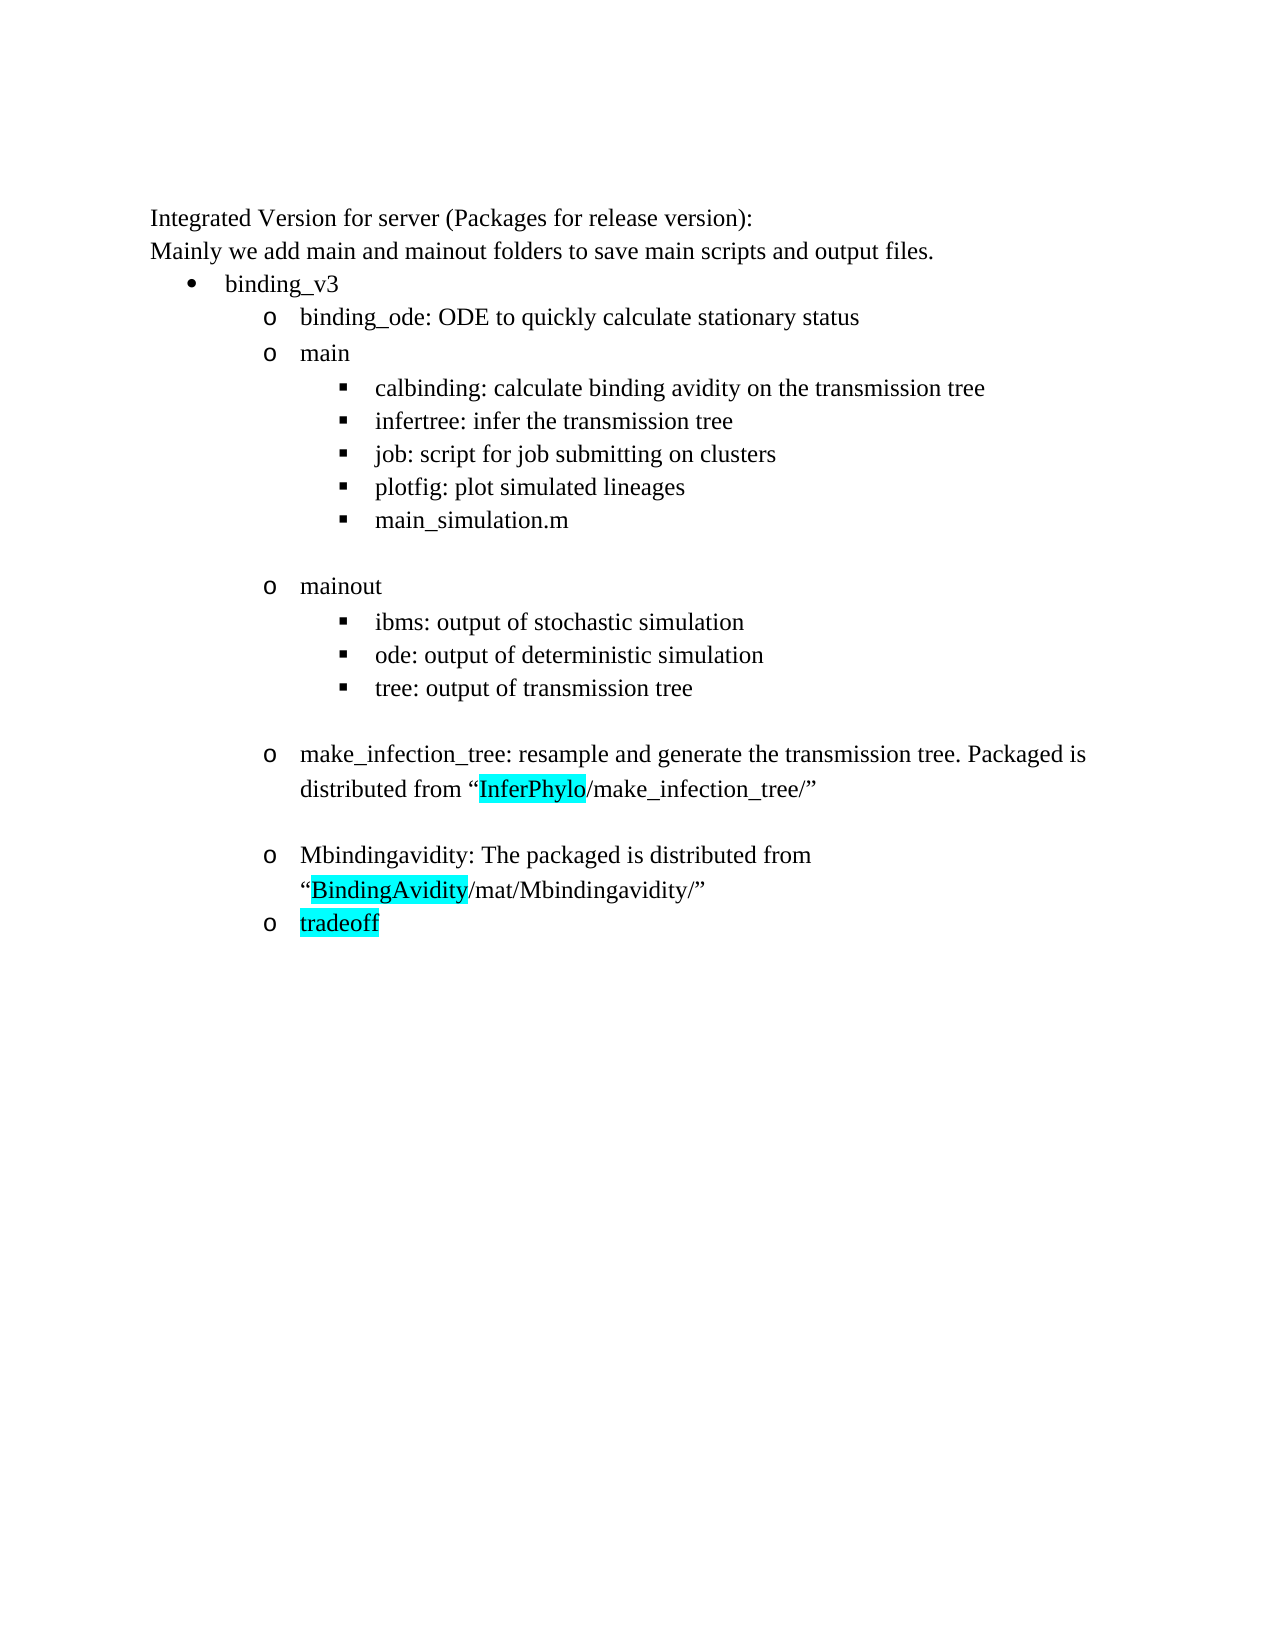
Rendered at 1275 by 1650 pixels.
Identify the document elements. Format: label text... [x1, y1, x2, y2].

list tradeoff [262, 908, 1125, 939]
list plotfig: plot simulated lineages [337, 472, 1125, 501]
list binding_ode: ODE to quickly calculate stationary status [262, 302, 1125, 333]
list main [262, 338, 1125, 369]
list tree: output of transmission tree [337, 673, 1125, 702]
list job: script for job submitting on clusters [337, 439, 1125, 468]
list main_simulation.m [337, 505, 1125, 534]
list Mbindingavidity: The packaged is distributed from “BindingAvidity/mat/Mbindingavidity/” [262, 840, 1125, 904]
list infertree: infer the transmission tree [337, 406, 1125, 435]
list mainout [262, 571, 1125, 602]
text Integrated Version for server (Packages for release version): [150, 203, 1125, 232]
list ibms: output of stochastic simulation [337, 607, 1125, 636]
text Mainly we add main and mainout folders to save main scripts and output files. [150, 236, 1125, 265]
list calbinding: calculate binding avidity on the transmission tree [337, 373, 1125, 402]
list binding_v3 [187, 269, 1125, 298]
list ode: output of deterministic simulation [337, 640, 1125, 668]
list make_infection_tree: resample and generate the transmission tree. Packaged is distributed from “InferPhylo/make_infection_tree/” [262, 739, 1125, 803]
